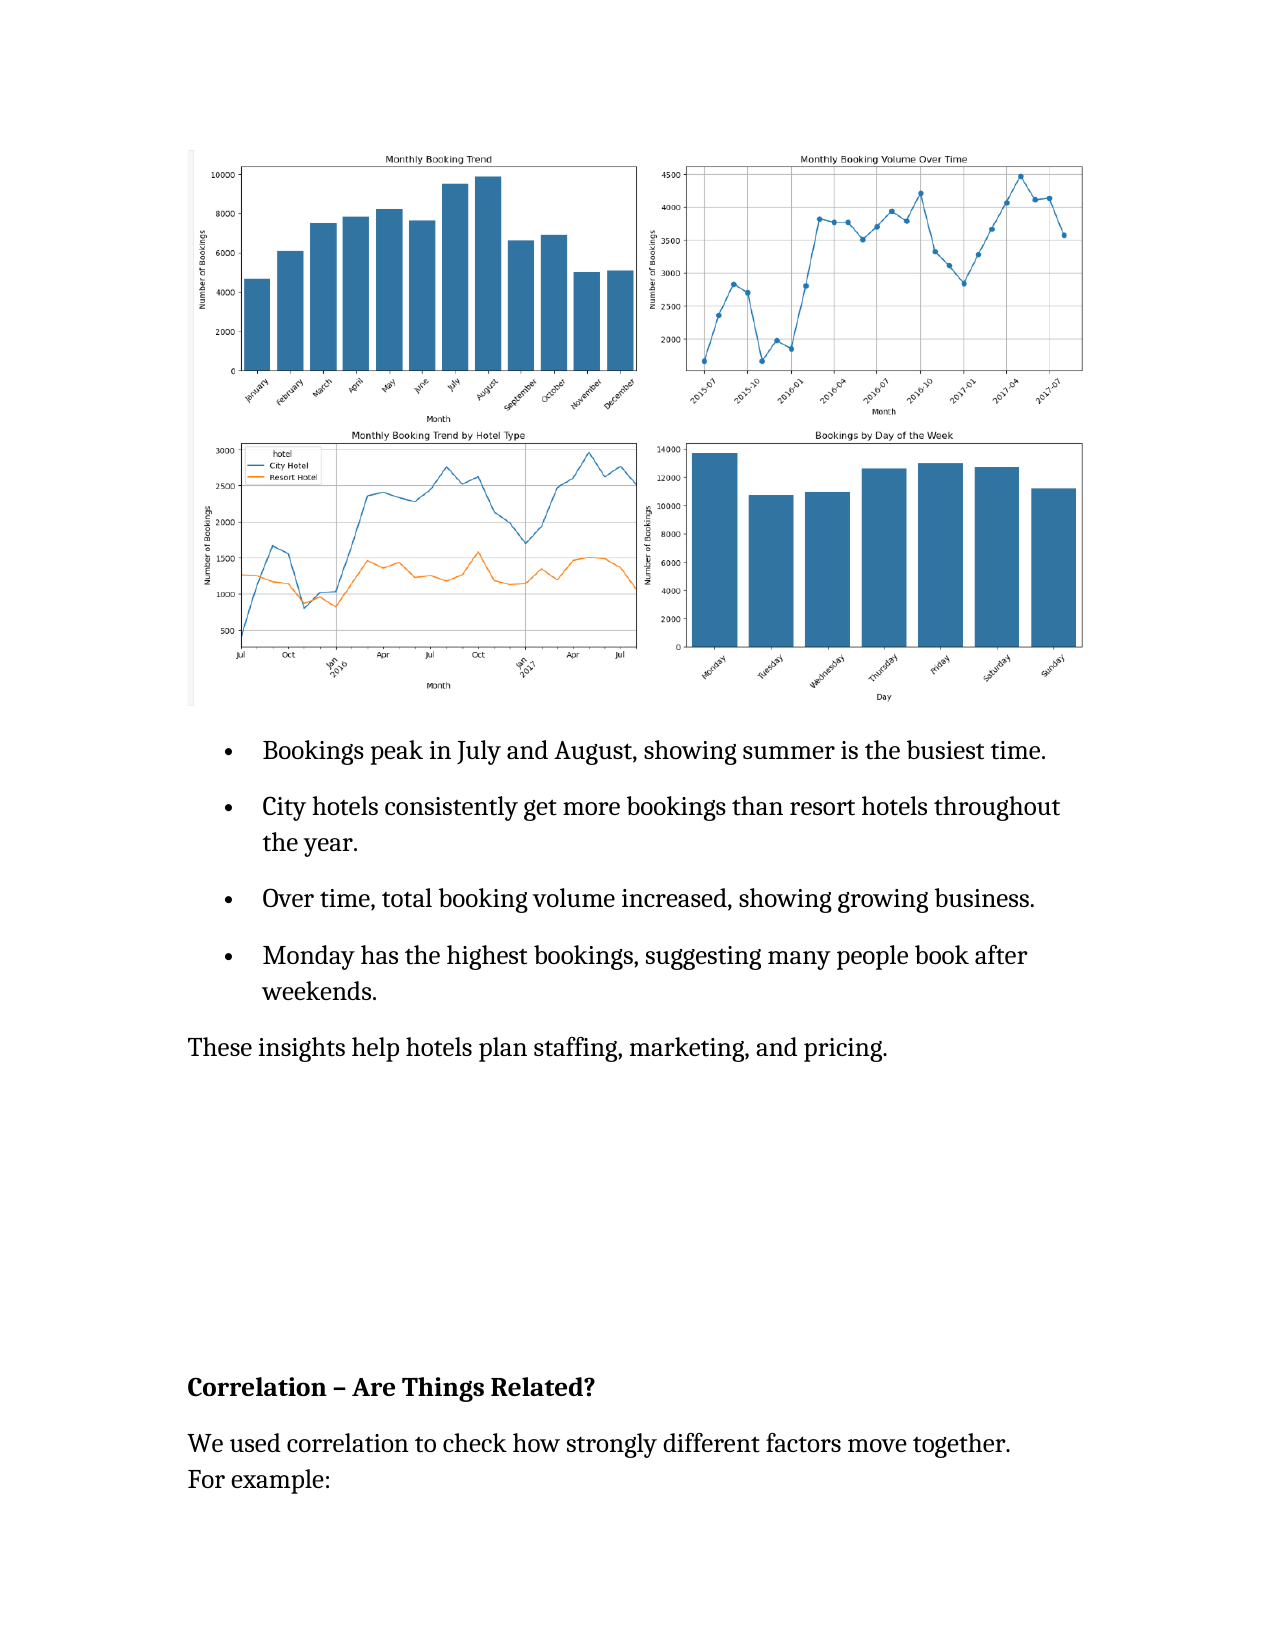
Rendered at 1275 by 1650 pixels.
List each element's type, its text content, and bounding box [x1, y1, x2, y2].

list City hotels consistently get more bookings than resort hotels throughout the year. [225, 791, 1087, 858]
list Bookings peak in July and August, showing summer is the busiest time. [225, 735, 1087, 766]
list Over time, total booking volume increased, showing growing business. [225, 883, 1087, 915]
text We used correlation to check how strongly different factors move together. For example: [187, 1428, 1087, 1495]
list Monday has the highest bookings, suggesting many people book after weekends. [225, 940, 1087, 1007]
text These insights help hotels plan staffing, marketing, and pricing. [187, 1032, 1087, 1063]
text Correlation – Are Things Related? [187, 1372, 1087, 1403]
picture [187, 150, 1088, 710]
